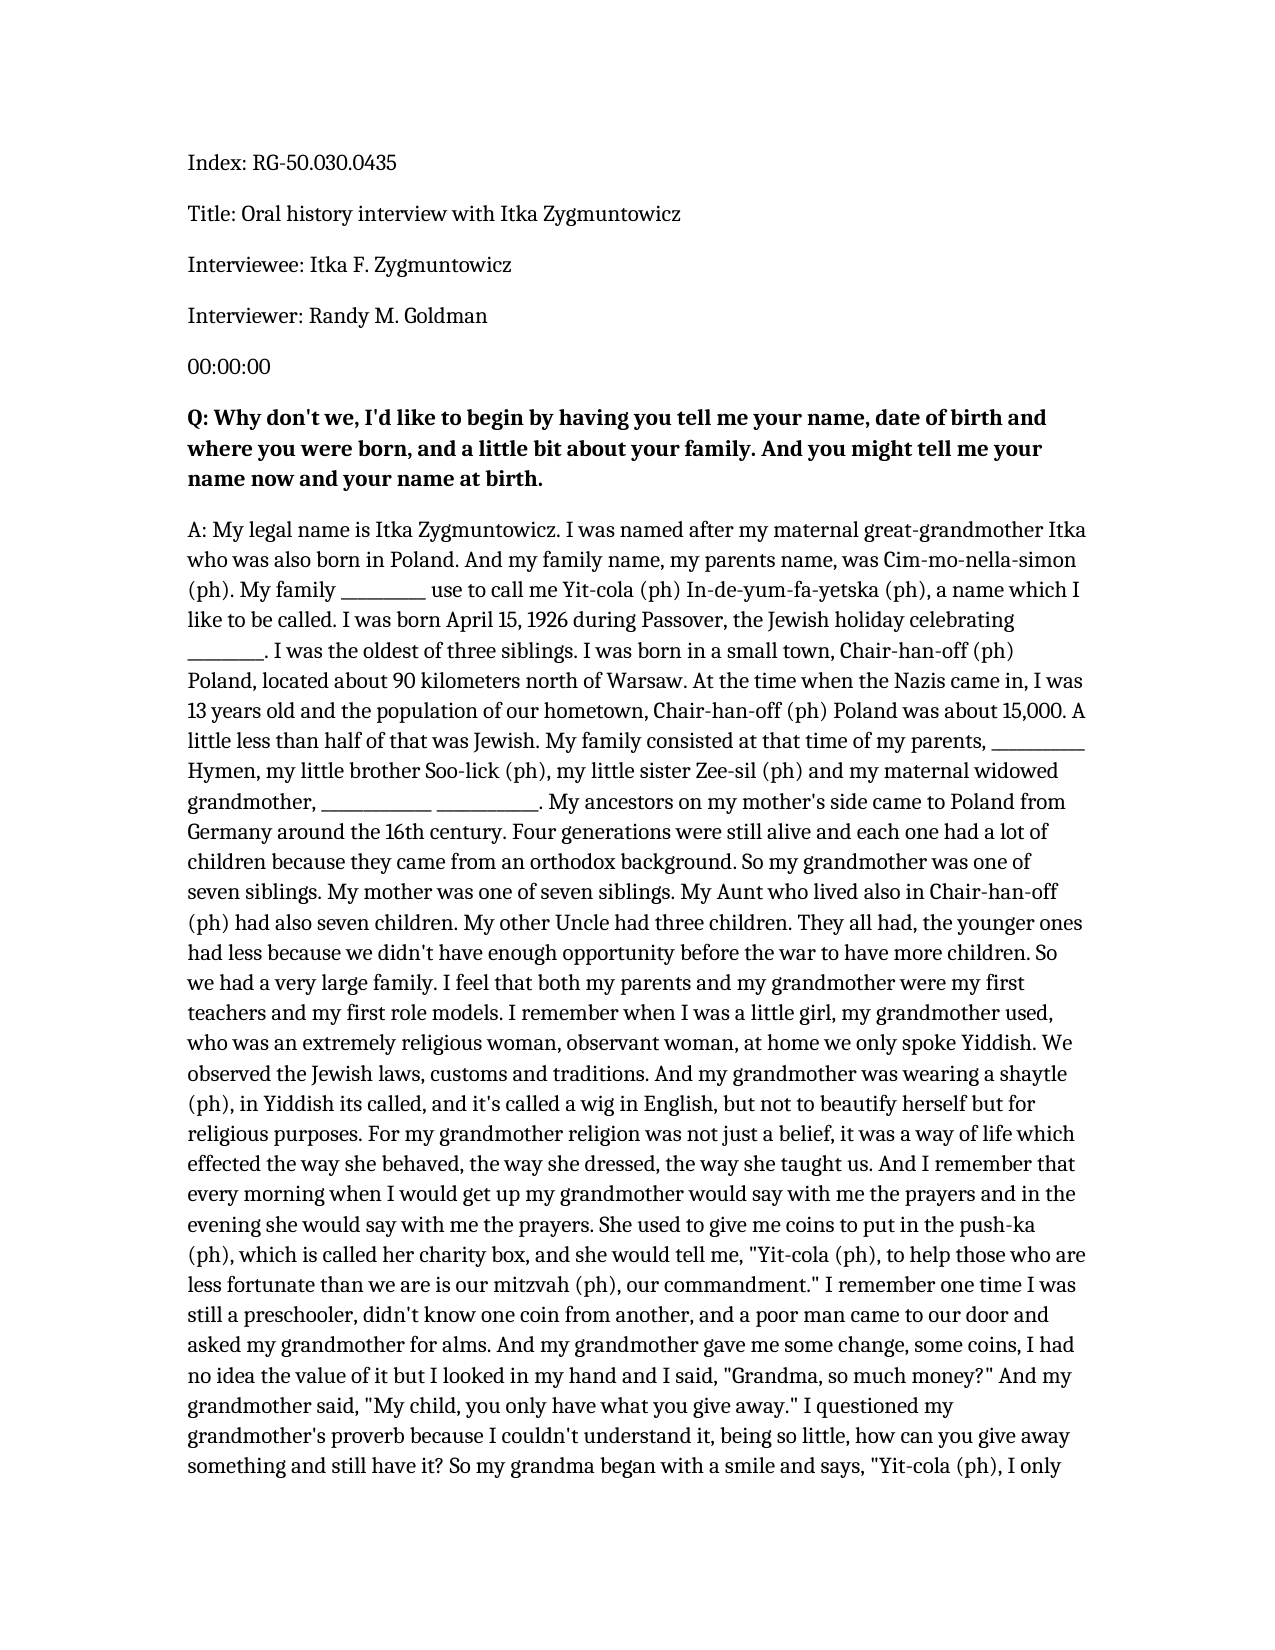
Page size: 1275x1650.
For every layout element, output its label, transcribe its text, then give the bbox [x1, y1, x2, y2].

text Interviewer: Randy M. Goldman [187, 303, 1087, 329]
text Q: Why don't we, I'd like to begin by having you tell me your name, date of birth and where you were born, and a little bit about your family. And you might tell me your name now and your name at birth. [187, 405, 1087, 492]
text Interviewee: Itka F. Zygmuntowicz [187, 252, 1087, 278]
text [187, 517, 1087, 1479]
text Title: Oral history interview with Itka Zygmuntowicz [187, 201, 1087, 227]
text Index: RG-50.030.0435 [187, 150, 1087, 176]
text 00:00:00 [187, 354, 1087, 381]
